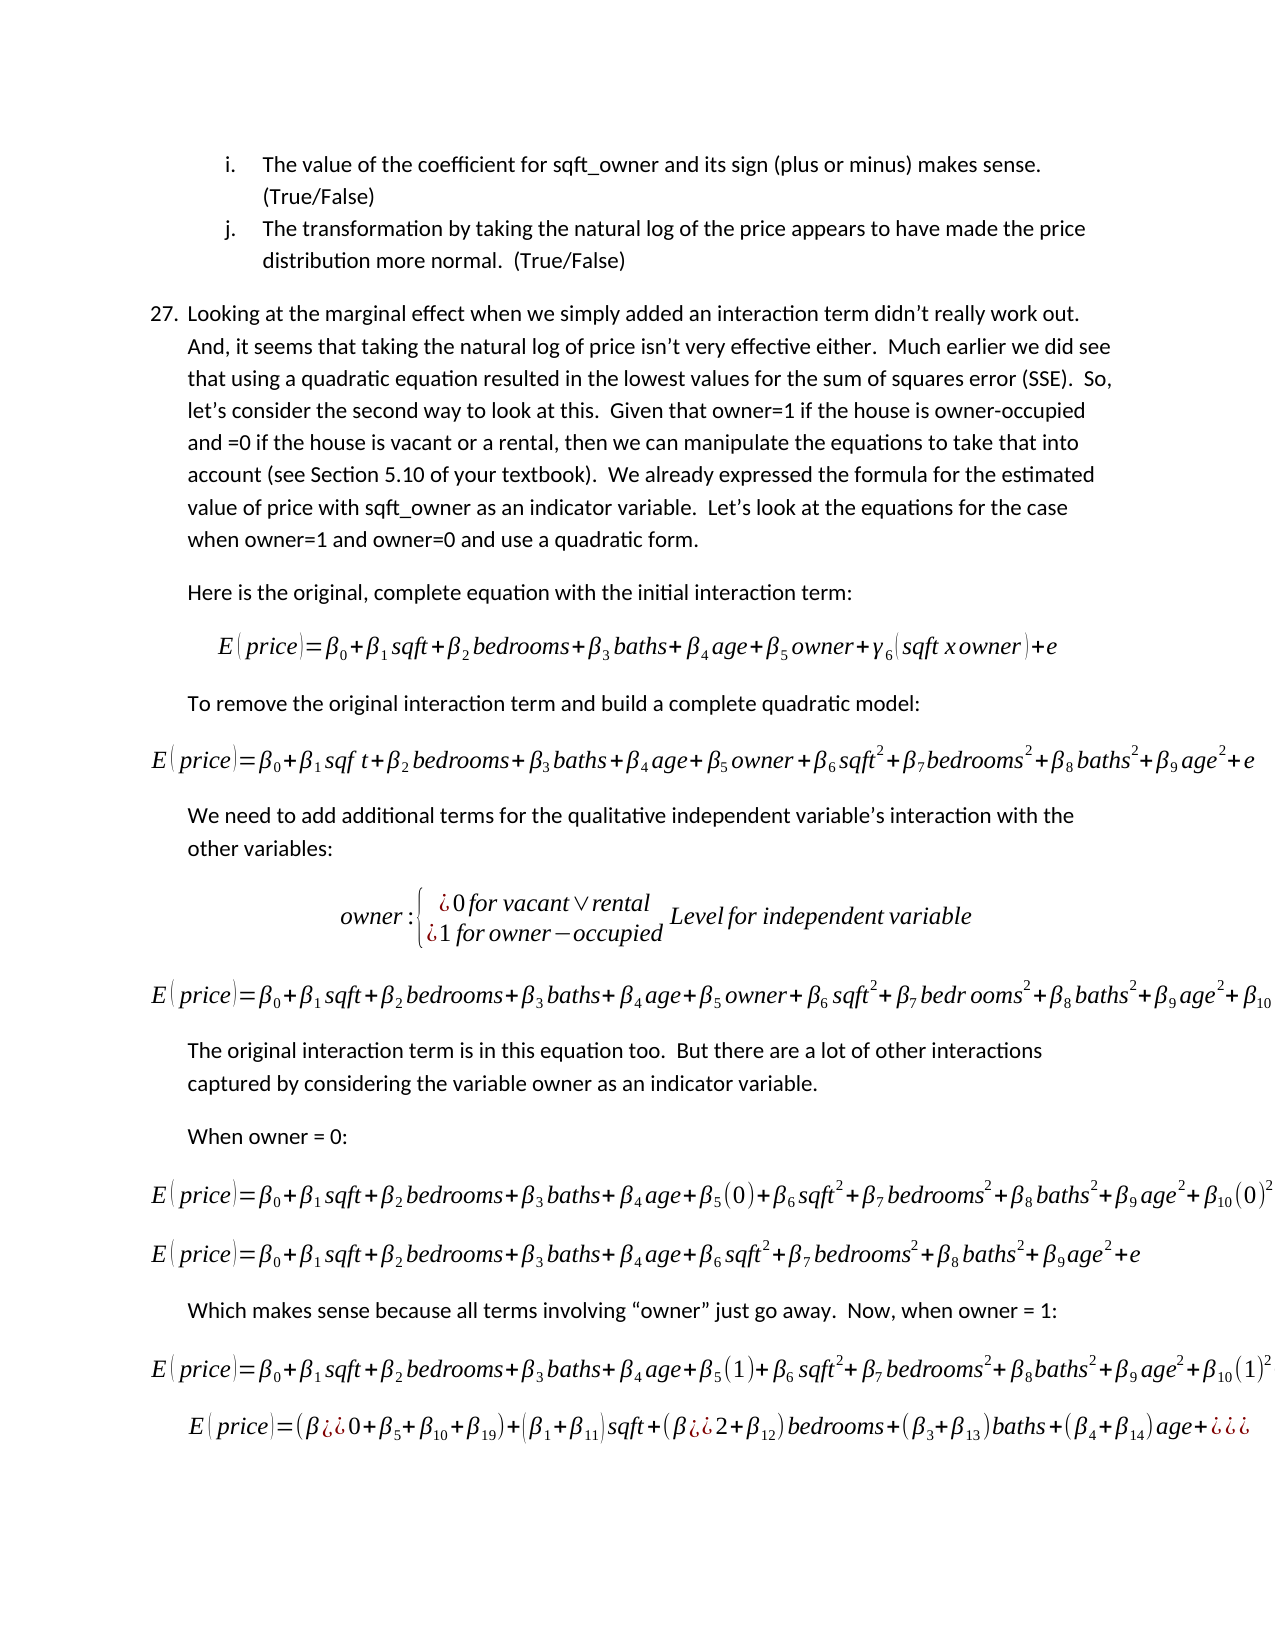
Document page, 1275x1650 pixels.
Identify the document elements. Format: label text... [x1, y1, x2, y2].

text When owner = 0: [187, 1122, 1125, 1150]
text Here is the original, complete equation with the initial interaction term: [187, 578, 1125, 606]
list Looking at the marginal effect when we simply added an interaction term didn’t really work out. And, it seems that taking the natural log of price isn’t very effective either. Much earlier we did see that using a quadratic equation resulted in the lowest values for the sum of squares error (SSE). So, let’s consider the second way to look at this. Given that owner=1 if the house is owner-occupied and =0 if the house is vacant or a rental, then we can manipulate the equations to take that into account (see Section 5.10 of your textbook). We already expressed the formula for the estimated value of price with sqft_owner as an indicator variable. Let’s look at the equations for the case when owner=1 and owner=0 and use a quadratic form. [150, 299, 1125, 553]
text Which makes sense because all terms involving “owner” just go away. Now, when owner = 1: [187, 1296, 1125, 1324]
text The original interaction term is in this equation too. But there are a lot of other interactions captured by considering the variable owner as an indicator variable. [187, 1037, 1125, 1097]
text We need to add additional terms for the qualitative independent variable’s interaction with the other variables: [187, 802, 1125, 862]
text To remove the original interaction term and build a complete quadratic model: [187, 689, 1125, 717]
list The value of the coefficient for sqft_owner and its sign (plus or minus) makes sense. (True/False) [225, 150, 1125, 210]
list The transformation by taking the natural log of the price appears to have made the price distribution more normal. (True/False) [225, 214, 1125, 274]
